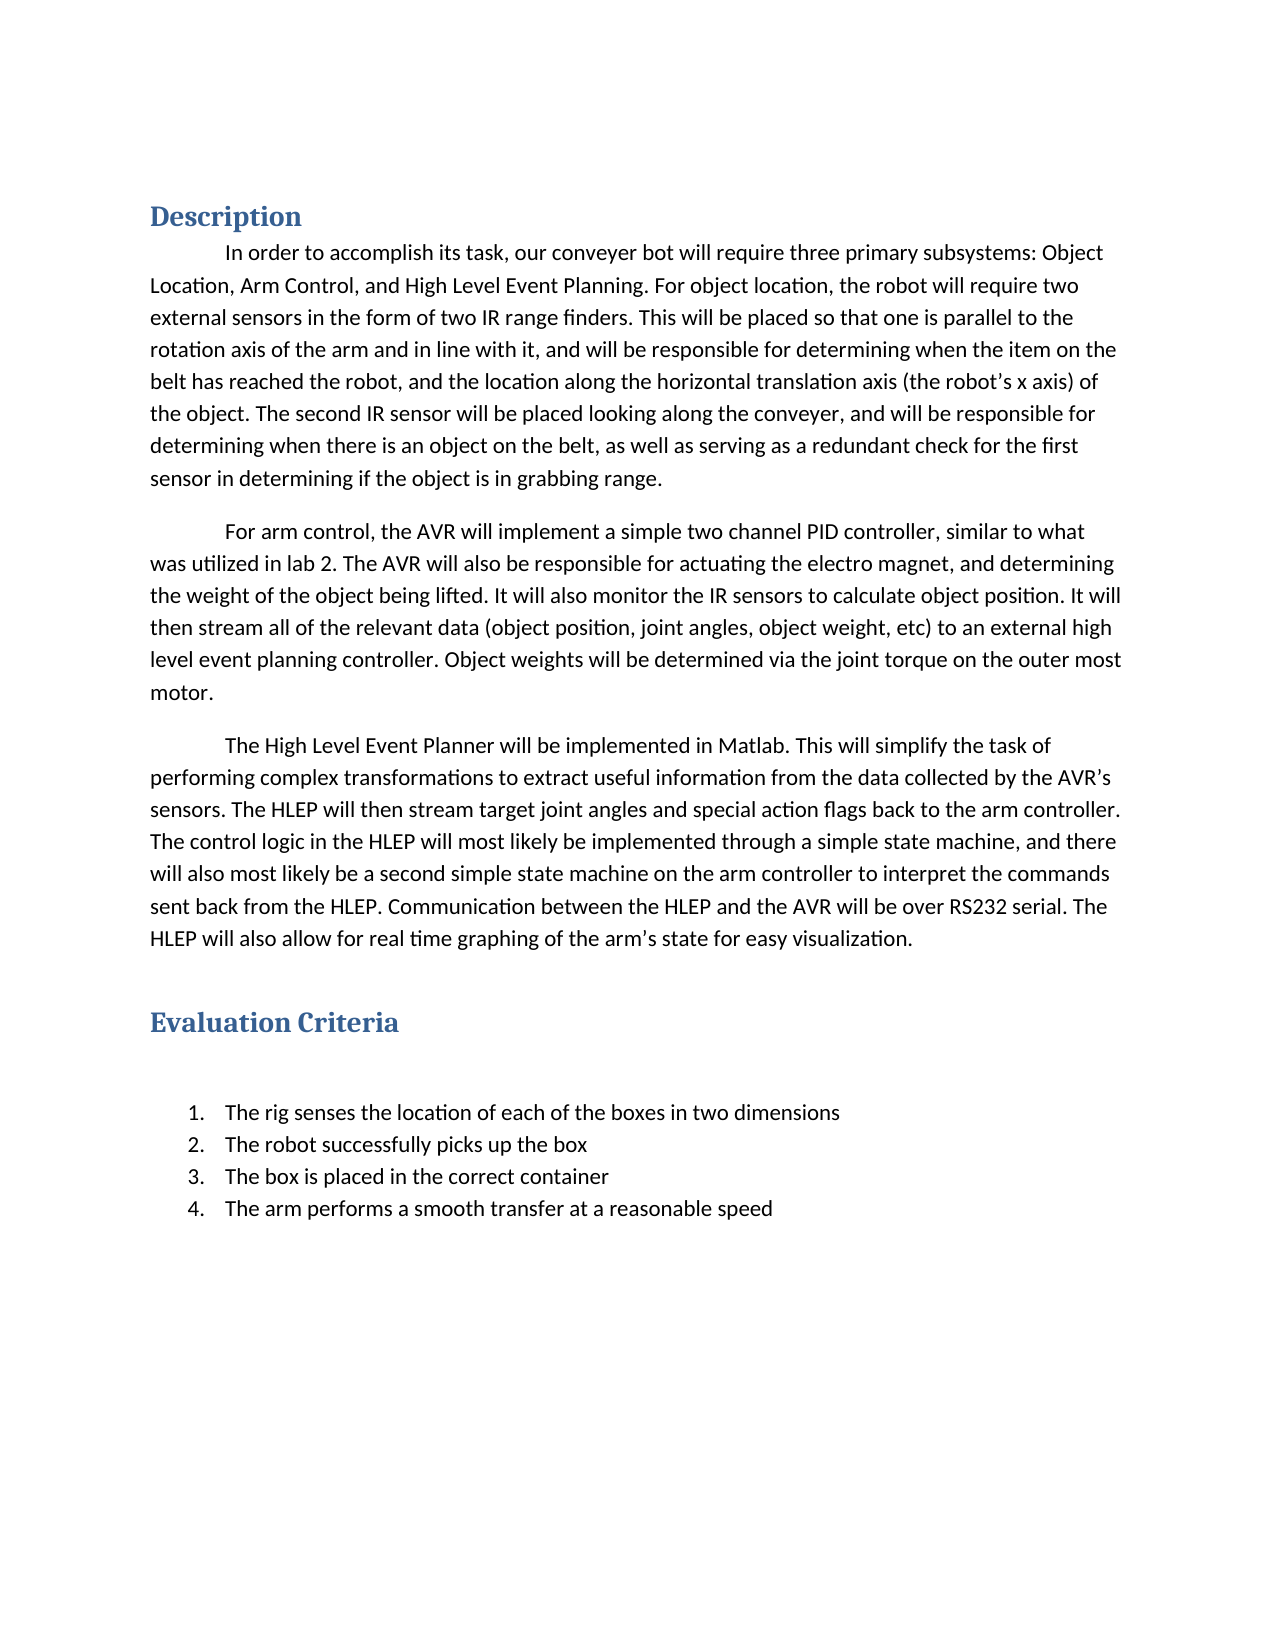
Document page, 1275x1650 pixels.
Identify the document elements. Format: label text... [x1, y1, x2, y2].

list The rig senses the location of each of the boxes in two dimensions [187, 1098, 1125, 1126]
text In order to accomplish its task, our conveyer bot will require three primary subsystems: Object Location, Arm Control, and High Level Event Planning. For object location, the robot will require two external sensors in the form of two IR range finders. This will be placed so that one is parallel to the rotation axis of the arm and in line with it, and will be responsible for determining when the item on the belt has reached the robot, and the location along the horizontal translation axis (the robot’s x axis) of the object. The second IR sensor will be placed looking along the conveyer, and will be responsible for determining when there is an object on the belt, as well as serving as a redundant check for the first sensor in determining if the object is in grabbing range. [150, 238, 1125, 492]
subtitle Description [150, 200, 1125, 233]
list The arm performs a smooth transfer at a reasonable speed [187, 1194, 1125, 1222]
list The robot successfully picks up the box [187, 1130, 1125, 1158]
text For arm control, the AVR will implement a simple two channel PID controller, similar to what was utilized in lab 2. The AVR will also be responsible for actuating the electro magnet, and determining the weight of the object being lifted. It will also monitor the IR sensors to calculate object position. It will then stream all of the relevant data (object position, joint angles, object weight, etc) to an external high level event planning controller. Object weights will be determined via the joint torque on the outer most motor. [150, 517, 1125, 706]
text The High Level Event Planner will be implemented in Matlab. This will simplify the task of performing complex transformations to extract useful information from the data collected by the AVR’s sensors. The HLEP will then stream target joint angles and special action flags back to the arm controller. The control logic in the HLEP will most likely be implemented through a simple state machine, and there will also most likely be a second simple state machine on the arm controller to interpret the commands sent back from the HLEP. Communication between the HLEP and the AVR will be over RS232 serial. The HLEP will also allow for real time graphing of the arm’s state for easy visualization. [150, 731, 1125, 952]
subtitle Evaluation Criteria [150, 1006, 1125, 1040]
list The box is placed in the correct container [187, 1162, 1125, 1190]
